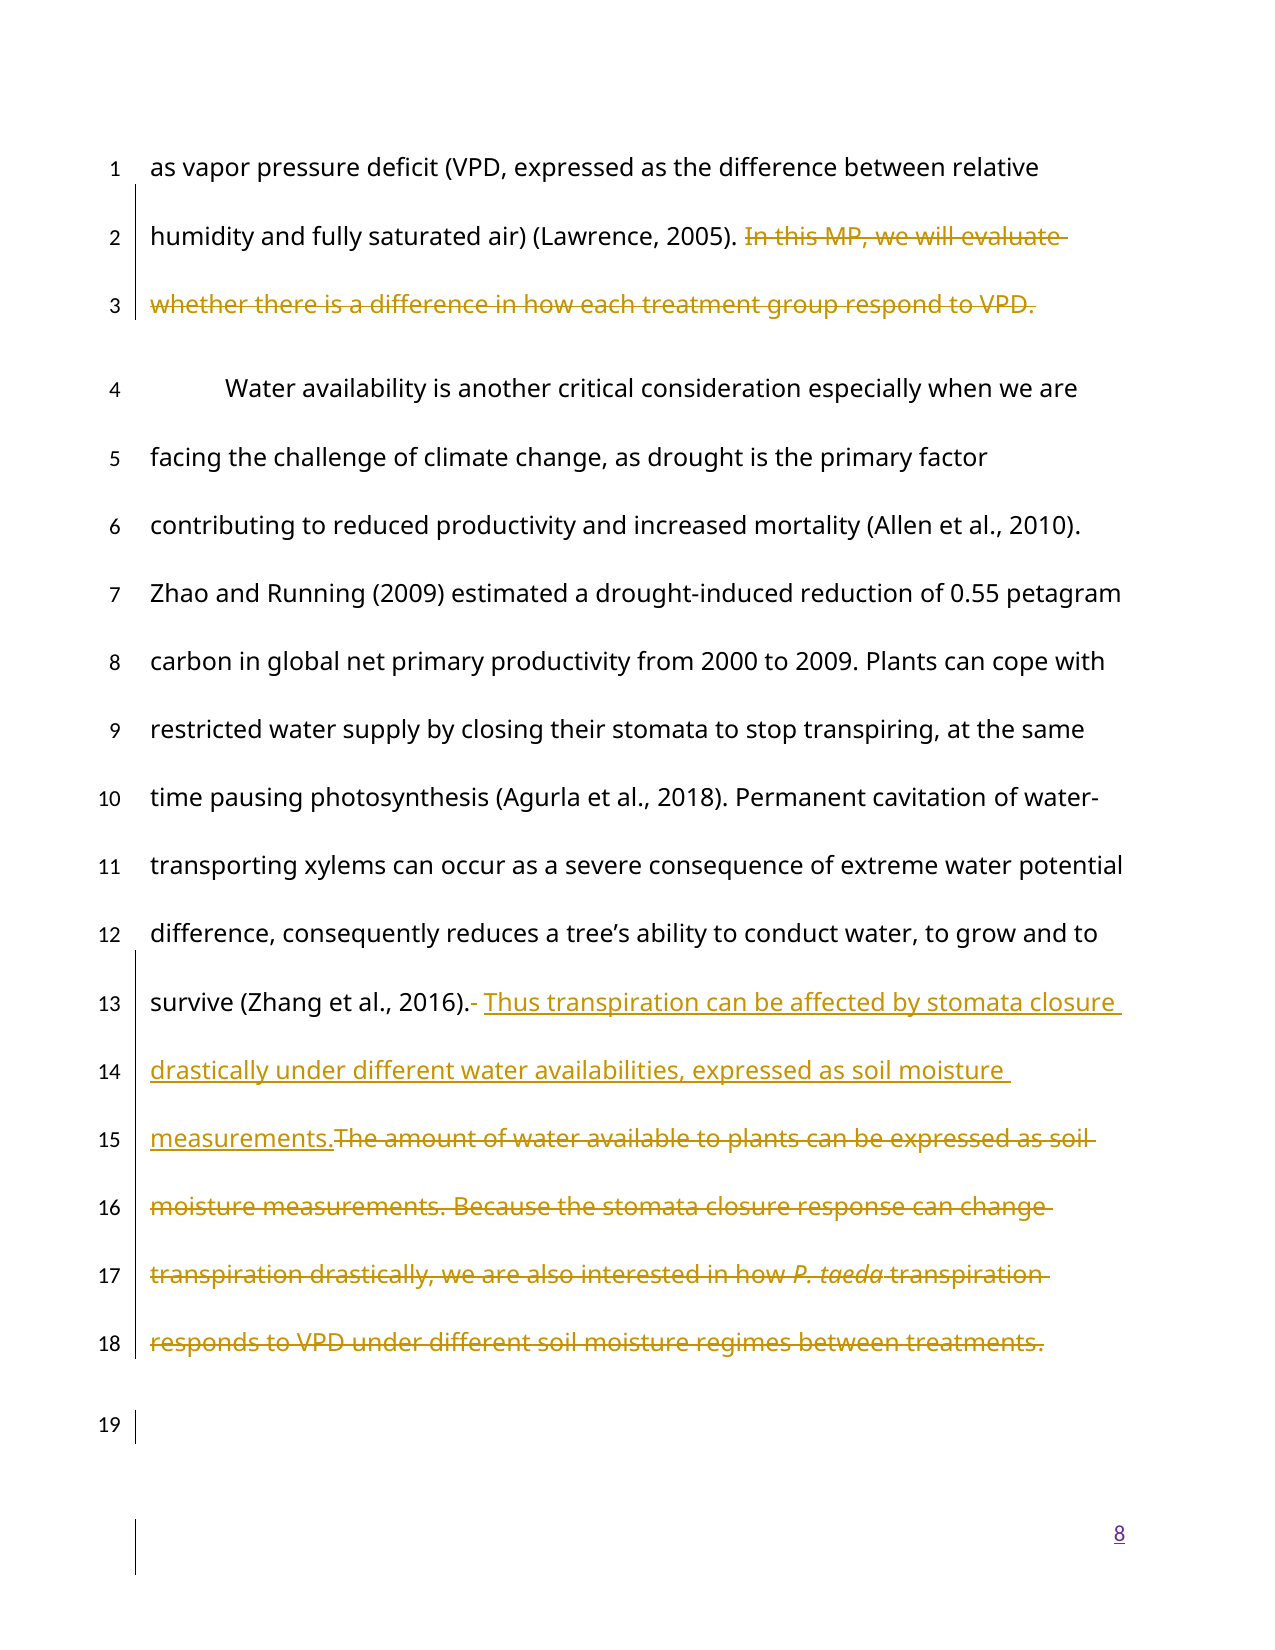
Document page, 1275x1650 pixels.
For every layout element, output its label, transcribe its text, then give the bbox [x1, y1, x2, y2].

text Water availability is another critical consideration especially when we are facing the challenge of climate change, as drought is the primary factor contributing to reduced productivity and increased mortality (Allen et al., 2010). Zhao and Running (2009) estimated a drought-induced reduction of 0.55 petagram carbon in global net primary productivity from 2000 to 2009. Plants can cope with restricted water supply by closing their stomata to stop transpiring, at the same time pausing photosynthesis (Agurla et al., 2018). Permanent cavitation of water-transporting xylems can occur as a severe consequence of extreme water potential difference, consequently reduces a tree’s ability to conduct water, to grow and to survive (Zhang et al., 2016). [150, 371, 1125, 1359]
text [150, 150, 1125, 320]
